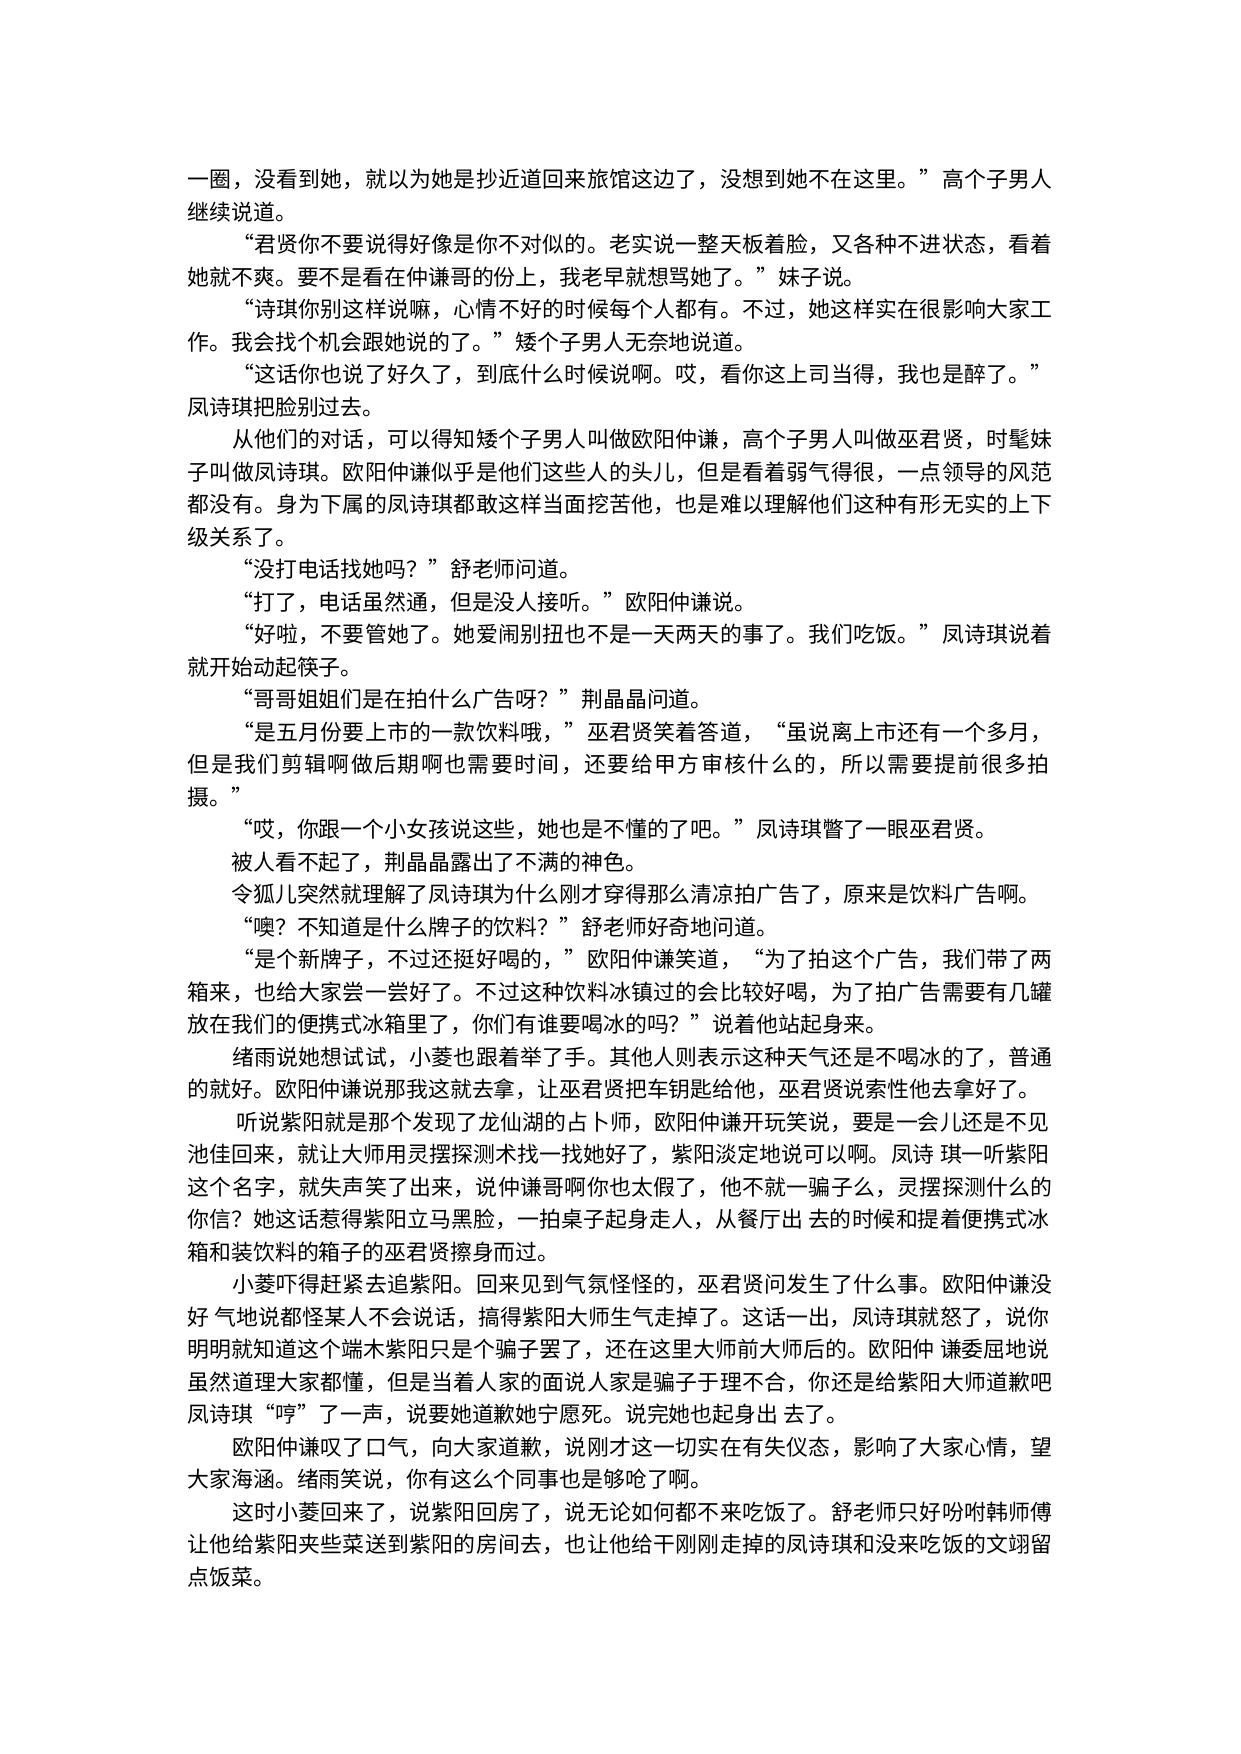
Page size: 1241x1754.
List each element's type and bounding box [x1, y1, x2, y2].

text [187, 162, 1053, 1592]
